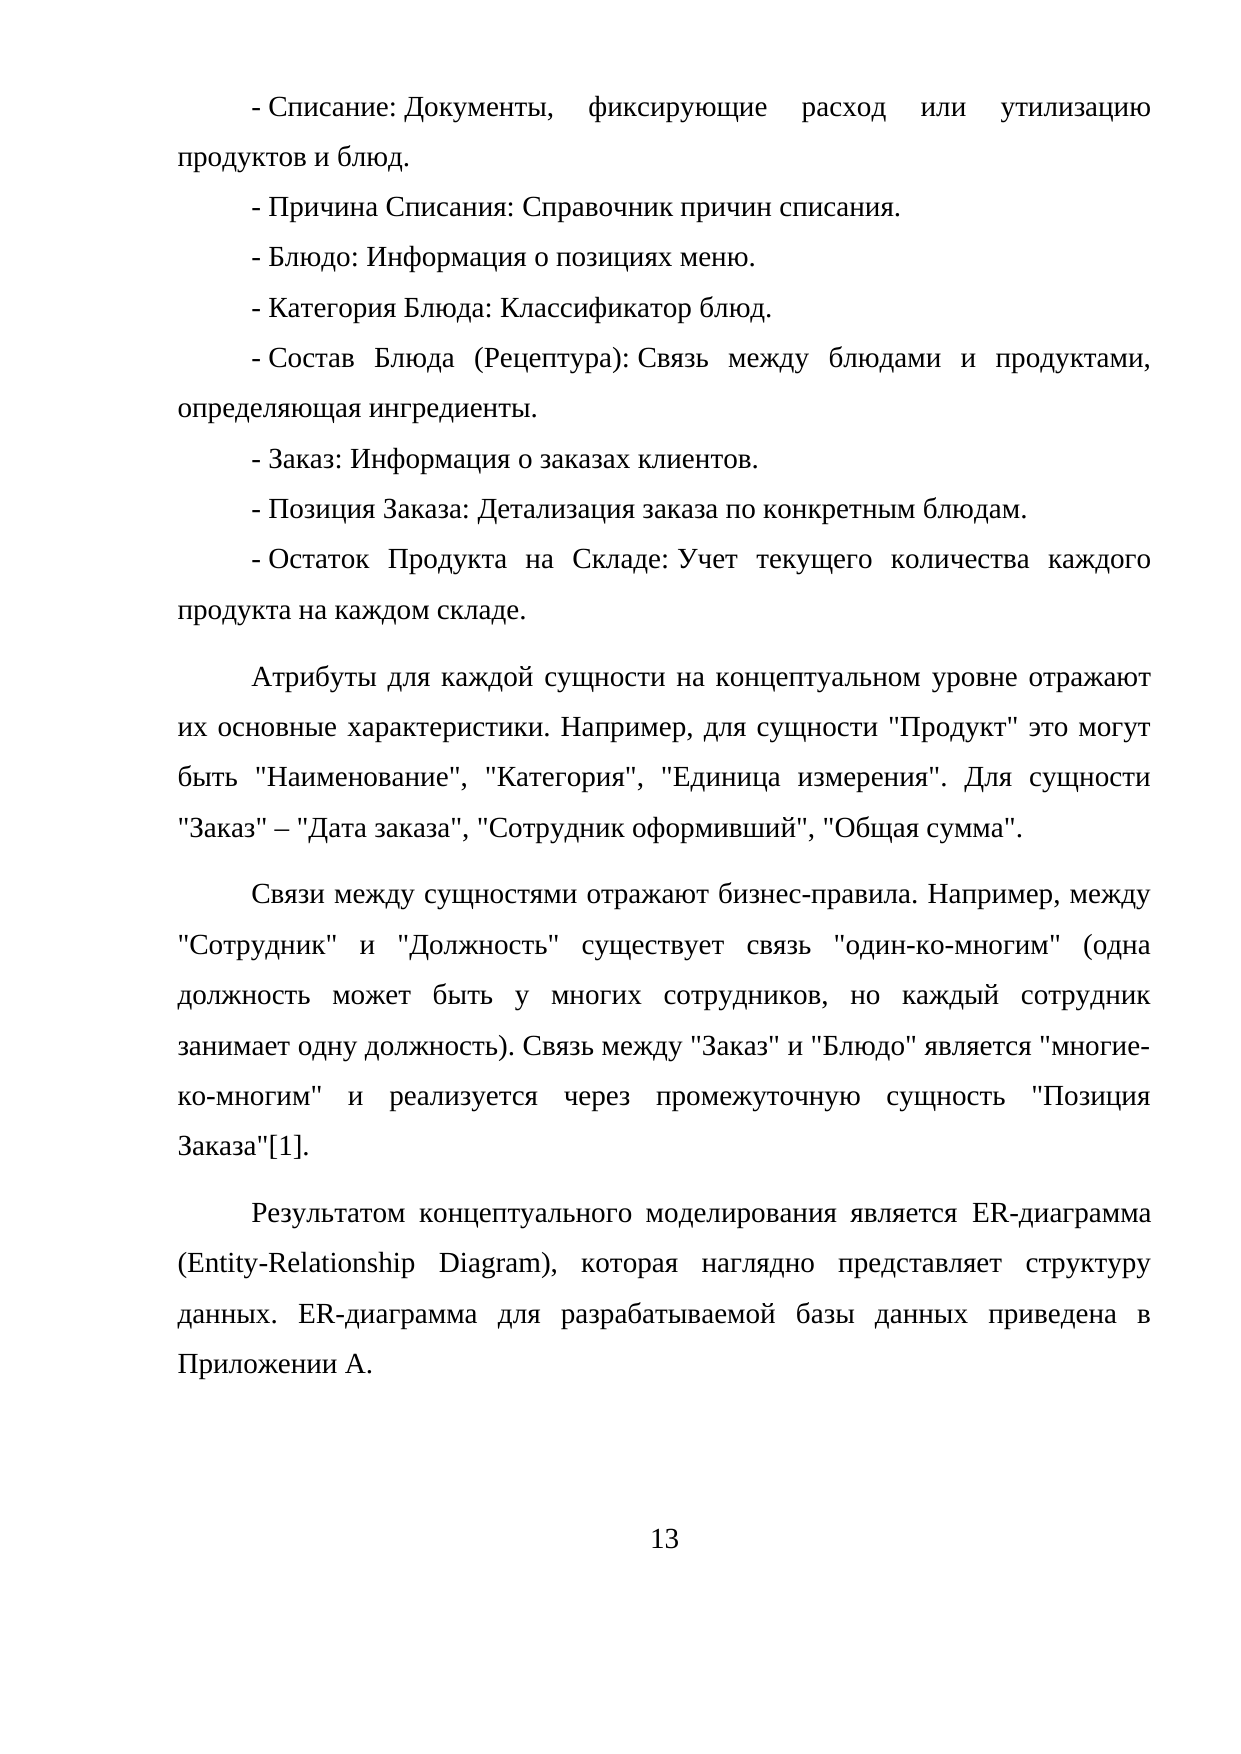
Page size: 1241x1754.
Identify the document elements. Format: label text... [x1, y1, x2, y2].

text Результатом концептуального моделирования является ER-диаграмма (Entity-Relationship Diagram), которая наглядно представляет структуру данных. ER-диаграмма для разрабатываемой базы данных приведена в Приложении А. [177, 1195, 1152, 1380]
list Блюдо: Информация о позициях меню. [177, 239, 1152, 273]
list Состав Блюда (Рецептура): Связь между блюдами и продуктами, определяющая ингредиенты. [177, 340, 1152, 424]
text Связи между сущностями отражают бизнес-правила. Например, между "Сотрудник" и "Должность" существует связь "один-ко-многим" (одна должность может быть у многих сотрудников, но каждый сотрудник занимает одну должность). Связь между "Заказ" и "Блюдо" является "многие-ко-многим" и реализуется через промежуточную сущность "Позиция Заказа"[1]. [177, 877, 1152, 1162]
list Категория Блюда: Классификатор блюд. [177, 290, 1152, 323]
text Атрибуты для каждой сущности на концептуальном уровне отражают их основные характеристики. Например, для сущности "Продукт" это могут быть "Наименование", "Категория", "Единица измерения". Для сущности "Заказ" – "Дата заказа", "Сотрудник оформивший", "Общая сумма". [177, 659, 1152, 843]
list Списание: Документы, фиксирующие расход или утилизацию продуктов и блюд. [177, 89, 1152, 172]
list Остаток Продукта на Складе: Учет текущего количества каждого продукта на каждом складе. [177, 541, 1152, 625]
list Причина Списания: Справочник причин списания. [177, 189, 1152, 223]
list Заказ: Информация о заказах клиентов. [177, 441, 1152, 474]
list Позиция Заказа: Детализация заказа по конкретным блюдам. [177, 491, 1152, 525]
